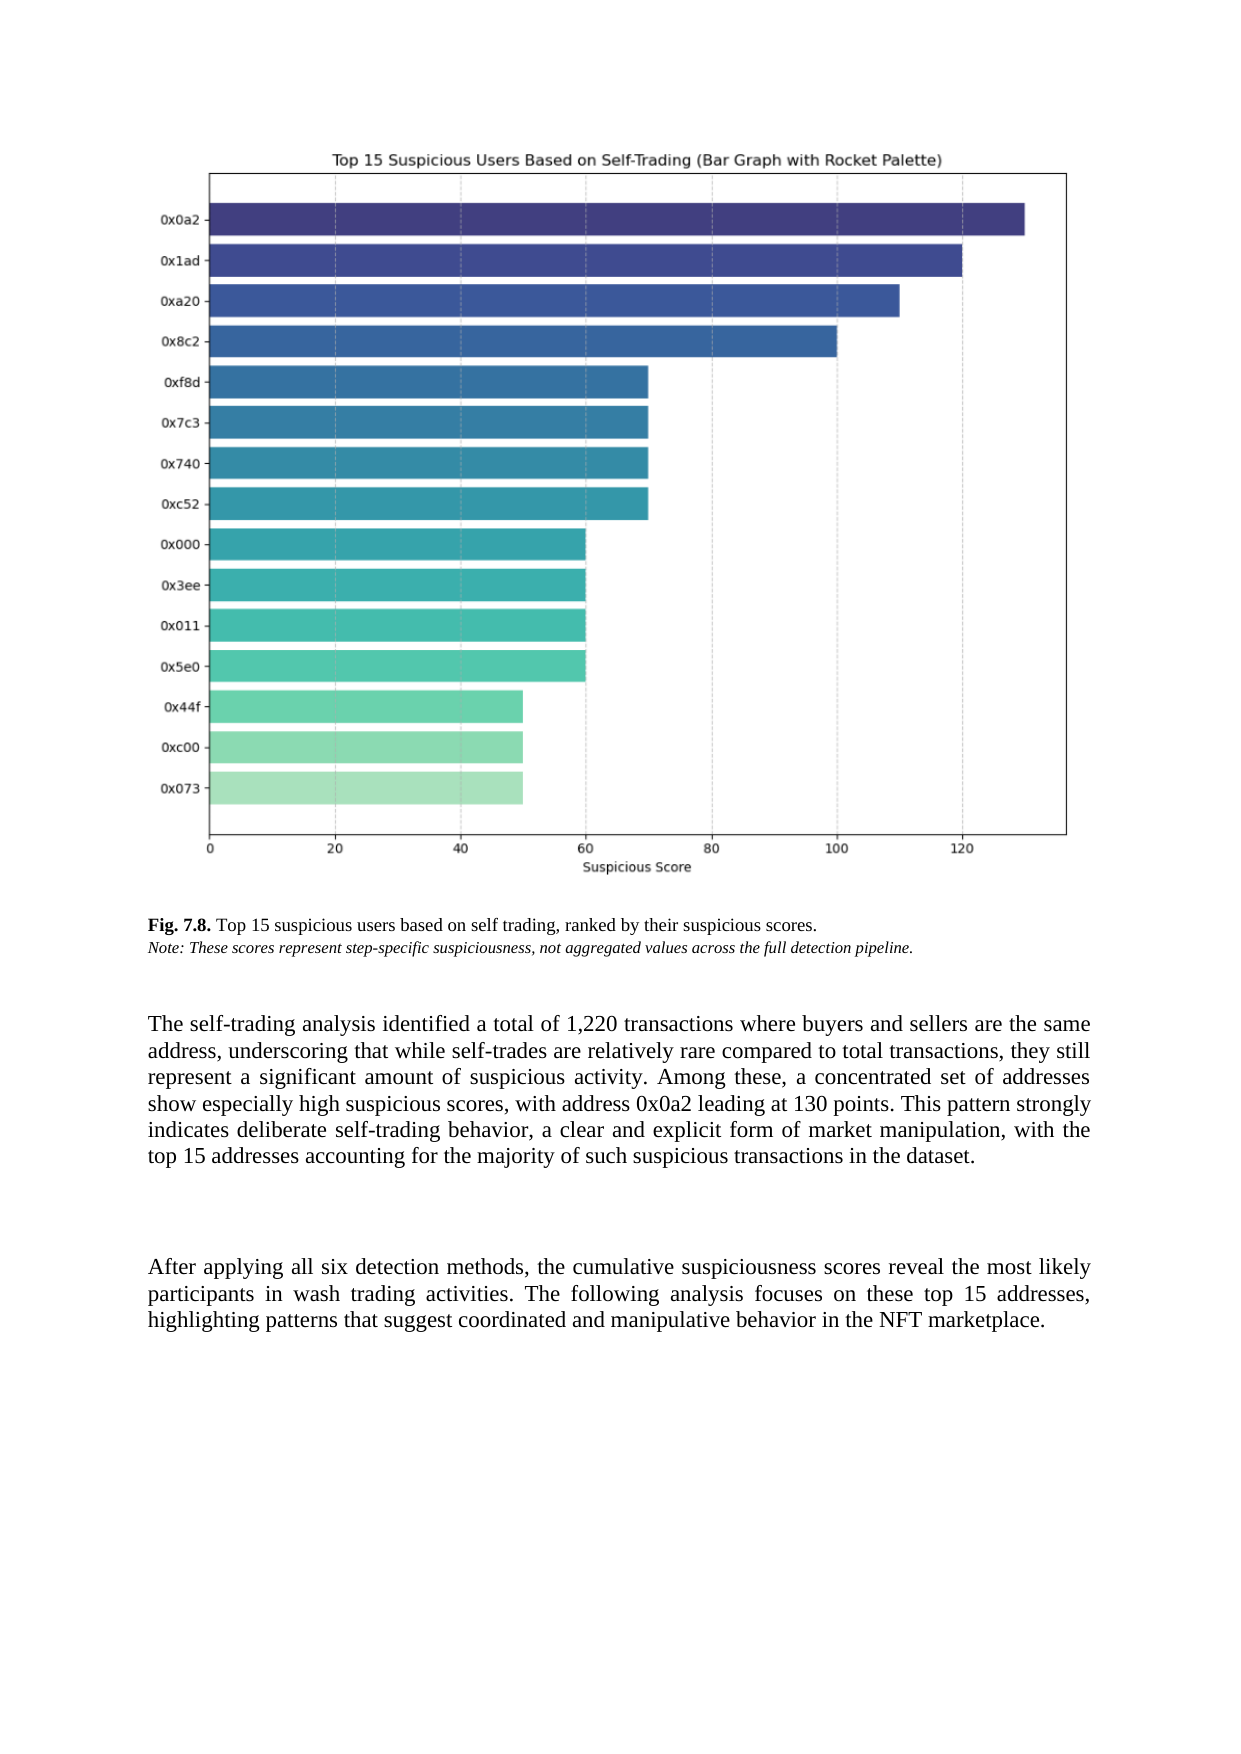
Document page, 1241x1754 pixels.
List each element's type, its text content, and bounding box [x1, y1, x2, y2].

picture [147, 147, 1093, 886]
text Note: These scores represent step-specific suspiciousness, not aggregated values across the full detection pipeline. [148, 937, 1093, 957]
text The self-trading analysis identified a total of 1,220 transactions where buyers and sellers are the same address, underscoring that while self-trades are relatively rare compared to total transactions, they still represent a significant amount of suspicious activity. Among these, a concentrated set of addresses show especially high suspicious scores, with address 0x0a2 leading at 130 points. This pattern strongly indicates deliberate self-trading behavior, a clear and explicit form of market manipulation, with the top 15 addresses accounting for the majority of such suspicious transactions in the dataset. [148, 1011, 1093, 1169]
text After applying all six detection methods, the cumulative suspiciousness scores reveal the most likely participants in wash trading activities. The following analysis focuses on these top 15 addresses, highlighting patterns that suggest coordinated and manipulative behavior in the NFT marketplace. [148, 1253, 1093, 1332]
text Fig. 7.8. Top 15 suspicious users based on self trading, ranked by their suspicious scores. [148, 914, 1093, 936]
